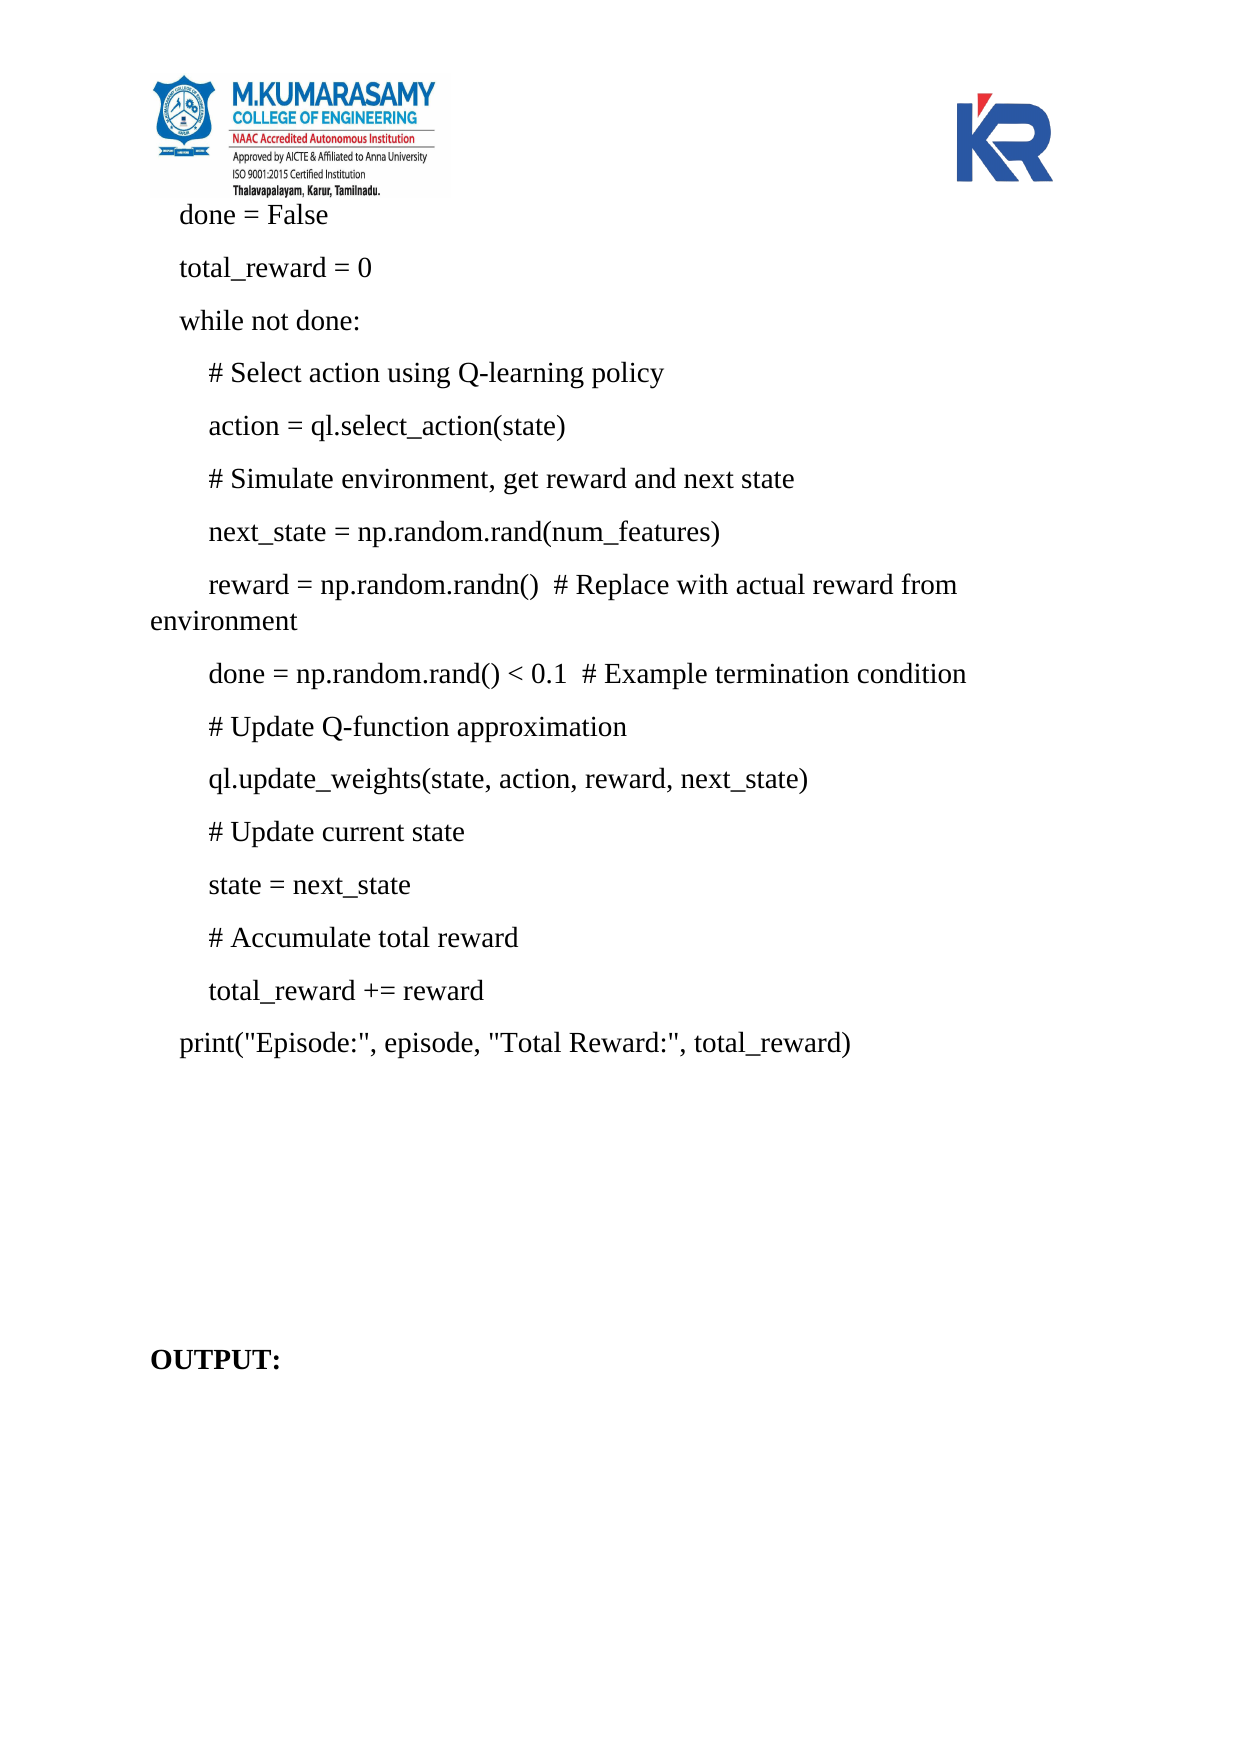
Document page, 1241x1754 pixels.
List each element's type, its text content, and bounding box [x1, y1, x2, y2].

text total_reward = 0 [150, 250, 1090, 283]
text action = ql.select_action(state) [150, 408, 1090, 442]
picture [918, 85, 1091, 198]
text done = np.random.rand() < 0.1 # Example termination condition [150, 656, 1090, 689]
text # Simulate environment, get reward and next state [150, 461, 1090, 495]
text # Update current state [150, 814, 1090, 848]
text done = False [150, 197, 1090, 231]
text next_state = np.random.rand(num_features) [150, 514, 1090, 548]
text state = next_state [150, 867, 1090, 901]
text reward = np.random.randn() # Replace with actual reward from environment [150, 567, 1090, 637]
text # Select action using Q-learning policy [150, 356, 1090, 389]
picture [150, 73, 452, 198]
text while not done: [150, 303, 1090, 336]
text OUTPUT: [150, 1342, 1090, 1376]
text ql.update_weights(state, action, reward, next_state) [150, 761, 1090, 795]
text total_reward += reward [150, 973, 1090, 1006]
text # Accumulate total reward [150, 920, 1090, 953]
text print("Episode:", episode, "Total Reward:", total_reward) [150, 1026, 1090, 1059]
text # Update Q-function approximation [150, 709, 1090, 742]
